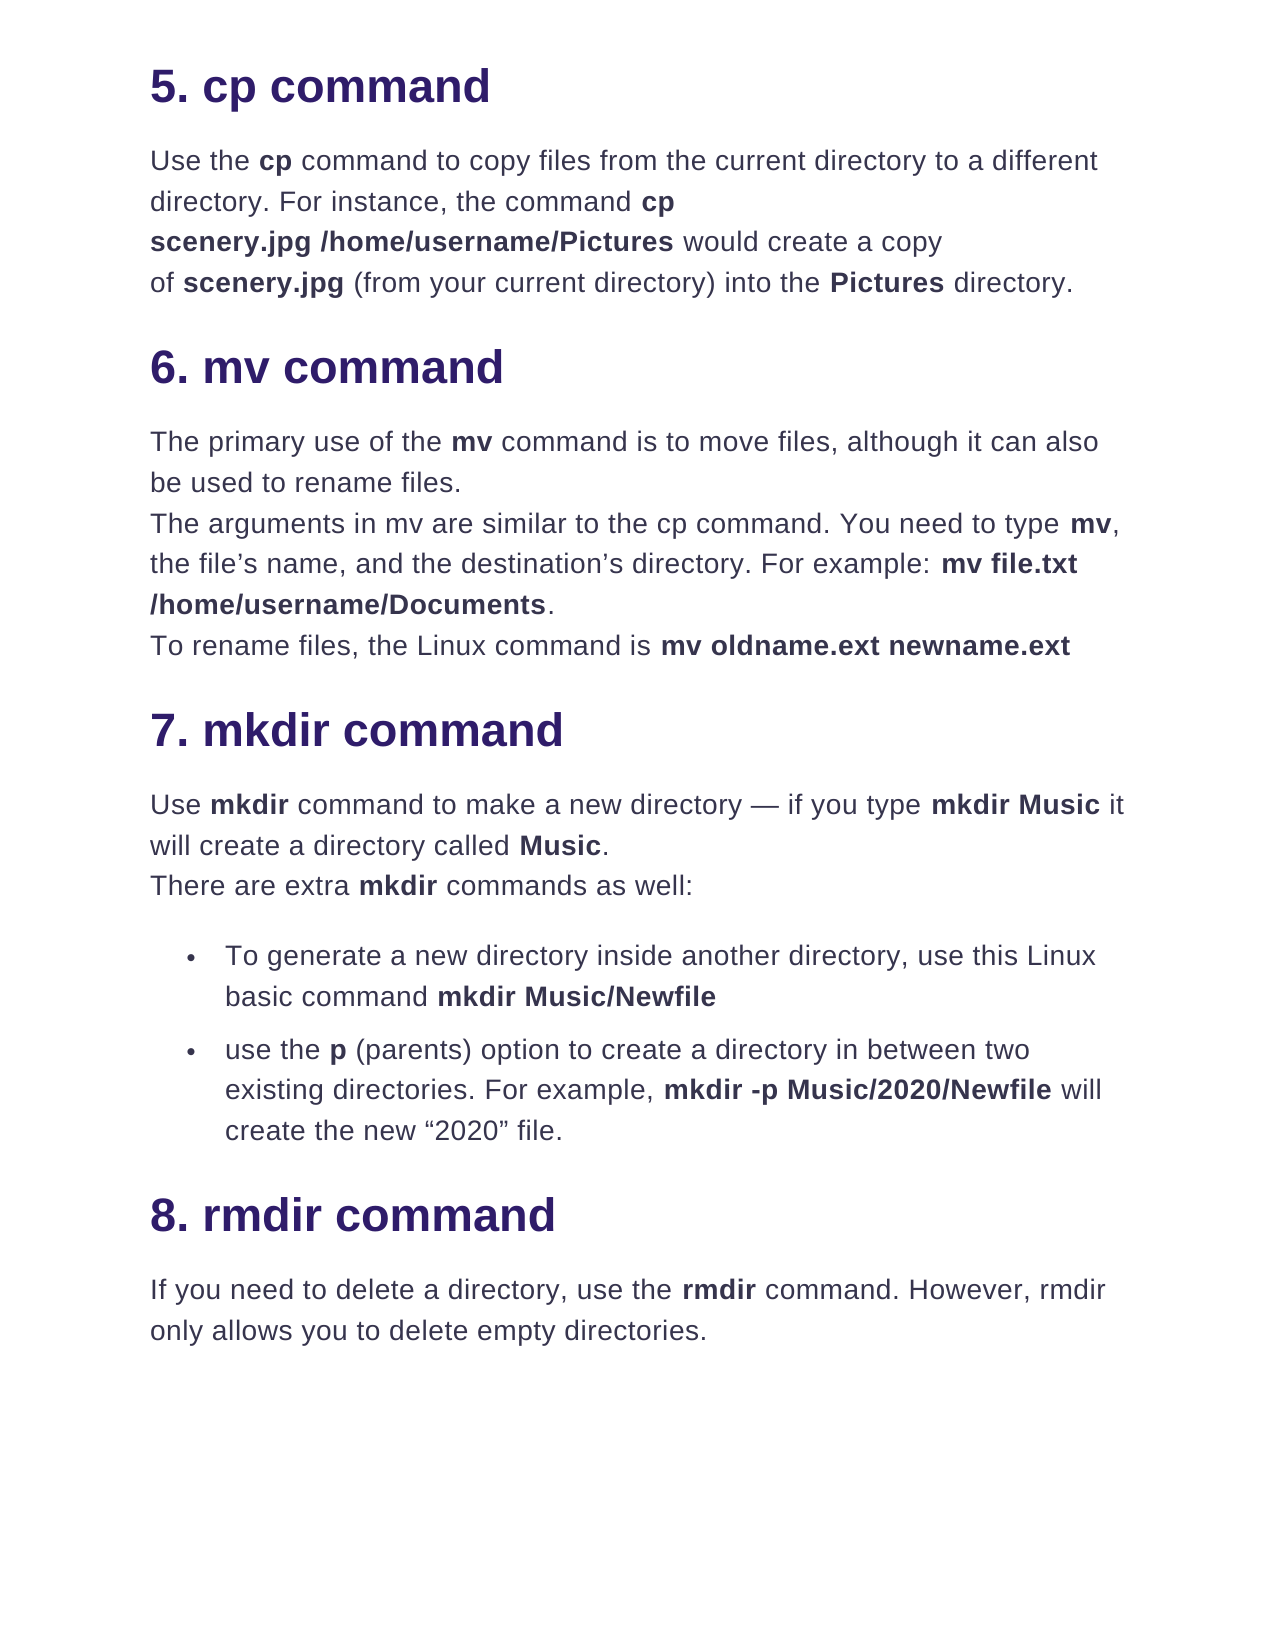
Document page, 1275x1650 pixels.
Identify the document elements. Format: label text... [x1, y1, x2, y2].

list use the p (parents) option to create a directory in between two existing directories. For example, mkdir -p Music/2020/Newfile will create the new “2020” file. [187, 1024, 1125, 1146]
text Use the cp command to copy files from the current directory to a different directory. For instance, the command cp scenery.jpg /home/username/Pictures would create a copy of scenery.jpg (from your current directory) into the Pictures directory. [150, 136, 1125, 298]
text If you need to delete a directory, use the rmdir command. However, rmdir only allows you to delete empty directories. [150, 1265, 1125, 1346]
text The arguments in mv are similar to the cp command. You need to type mv, the file’s name, and the destination’s directory. For example: mv file.txt /home/username/Documents. [150, 498, 1125, 620]
text There are extra mkdir commands as well: [150, 861, 1125, 902]
list To generate a new directory inside another directory, use this Linux basic command mkdir Music/Newfile [187, 931, 1125, 1012]
text The primary use of the mv command is to move files, although it can also be used to rename files. [150, 417, 1125, 498]
text To rename files, the Linux command is mv oldname.ext newname.ext [150, 620, 1125, 661]
text Use mkdir command to make a new directory — if you type mkdir Music it will create a directory called Music. [150, 780, 1125, 861]
subtitle 8. rmdir command [150, 1185, 1125, 1242]
subtitle 7. mkdir command [150, 700, 1125, 756]
subtitle 6. mv command [150, 337, 1125, 394]
subtitle 5. cp command [150, 56, 1125, 112]
